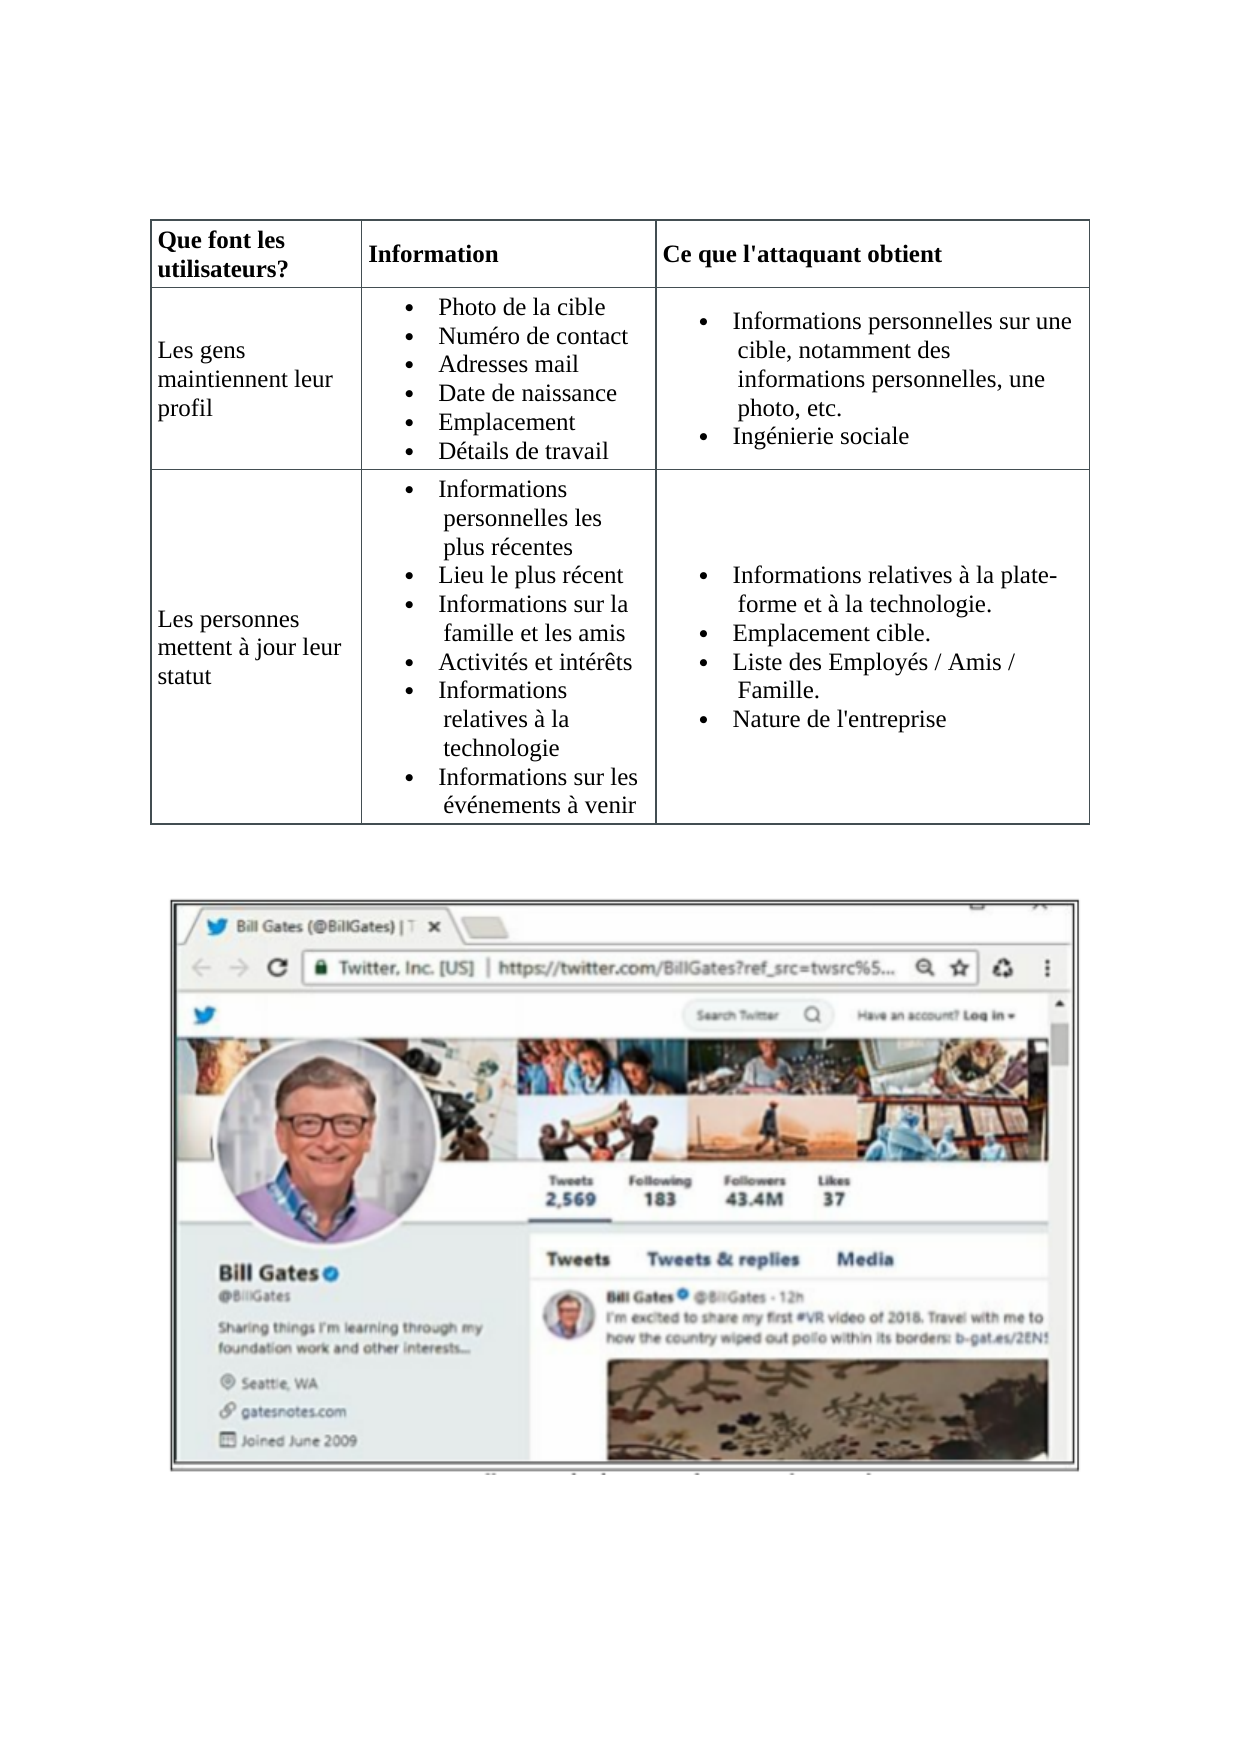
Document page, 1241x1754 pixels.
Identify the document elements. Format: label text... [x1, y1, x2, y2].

table_header Ce que l'attaquant obtient [657, 221, 1089, 286]
table_cell Photo de la cible Numéro de contact Adresses mail Date de naissance Emplacement Détails de travail [362, 288, 655, 469]
table_cell Les gens maintiennent leur profil [152, 288, 361, 469]
picture [150, 877, 1091, 1475]
table_header Que font les utilisateurs? [152, 221, 361, 286]
table_cell Informations relatives à la plate-forme et à la technologie. Emplacement cible. Liste des Employés / Amis / Famille. Nature de l'entreprise [657, 470, 1089, 823]
table_cell Informations personnelles les plus récentes Lieu le plus récent Informations sur la famille et les amis Activités et intérêts Informations relatives à la technologie Informations sur les événements à venir [362, 470, 655, 823]
table_cell Informations personnelles sur une cible, notamment des informations personnelles, une photo, etc. Ingénierie sociale [657, 288, 1089, 469]
table_cell Les personnes mettent à jour leur statut [152, 470, 361, 823]
table_header Information [362, 221, 655, 286]
